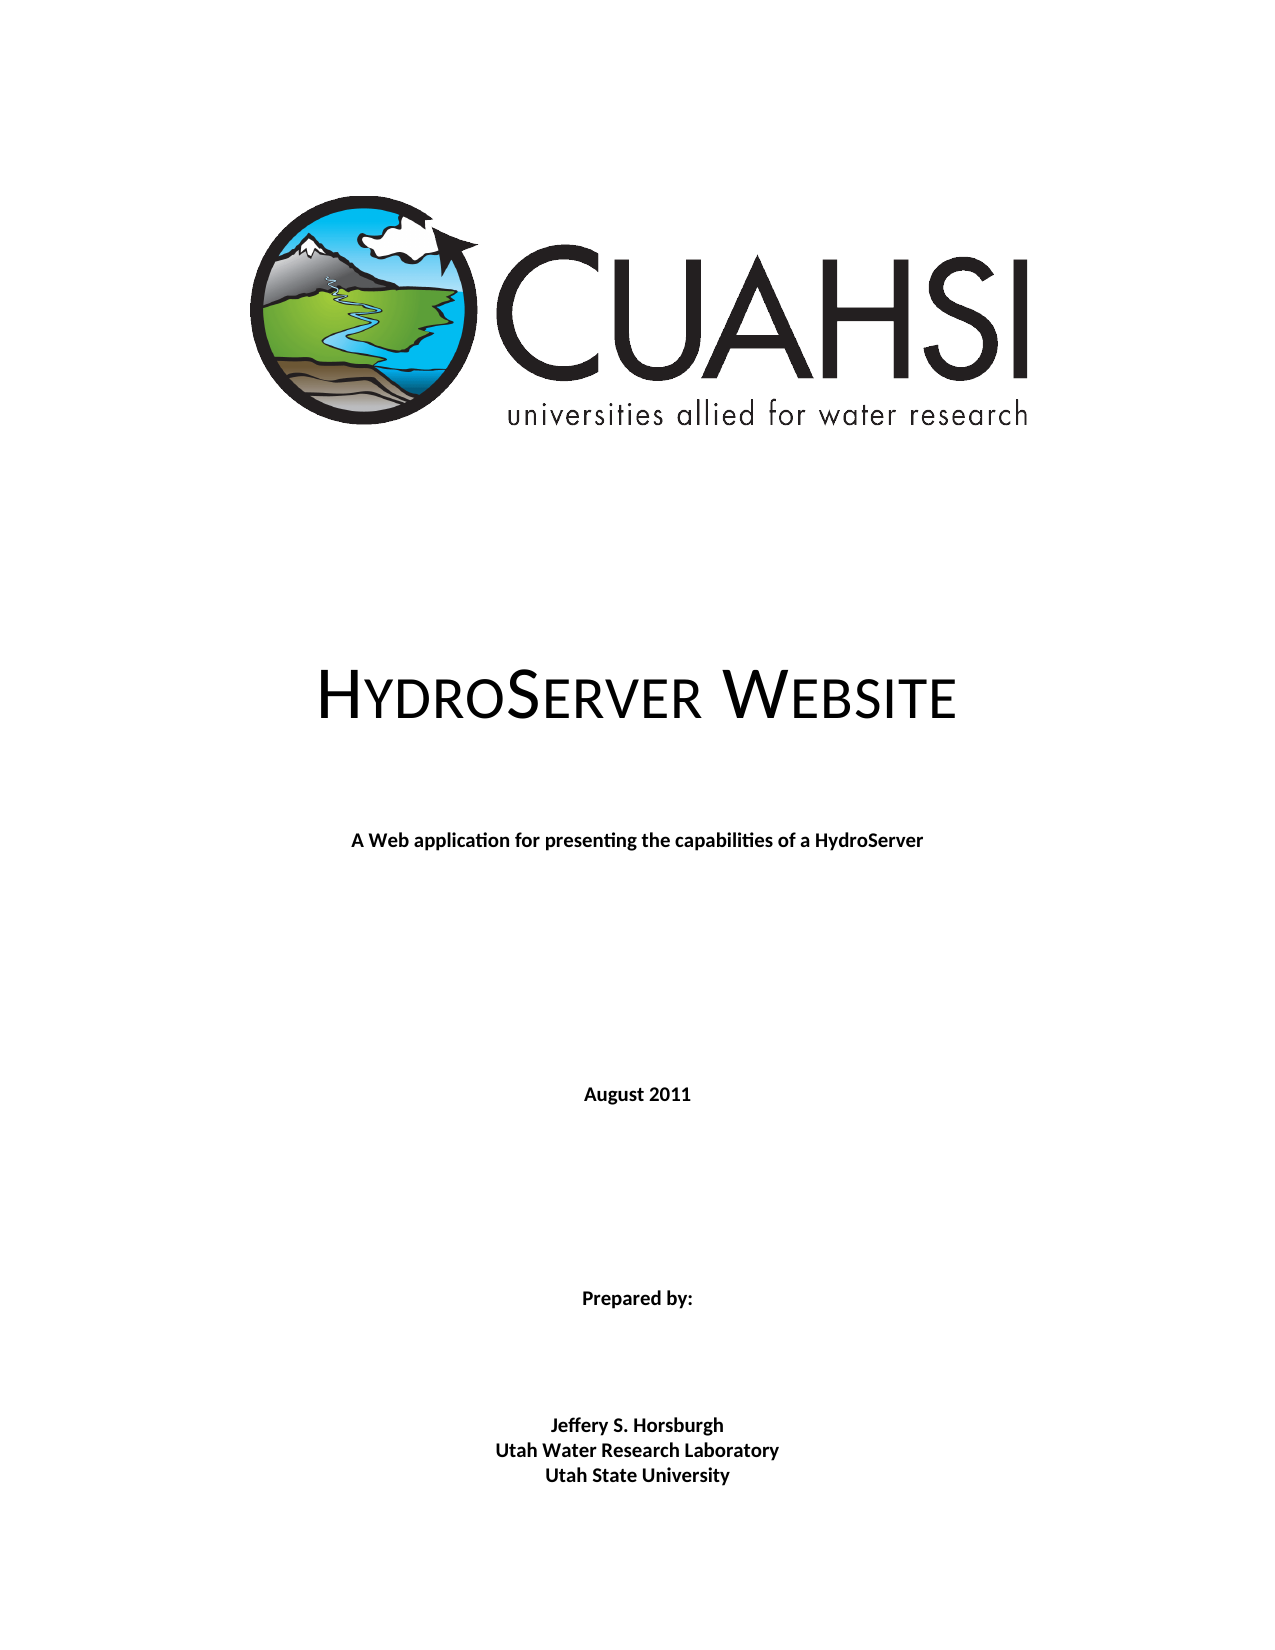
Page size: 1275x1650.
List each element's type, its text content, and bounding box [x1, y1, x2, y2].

title HydroServer Website [150, 646, 1125, 737]
subtitle Utah Water Research Laboratory [150, 1437, 1125, 1463]
subtitle August 2011 [150, 1081, 1125, 1107]
subtitle A Web application for presenting the capabilities of a HydroServer [150, 827, 1125, 852]
subtitle Jeffery S. Horsburgh [150, 1412, 1125, 1437]
picture [250, 196, 1028, 426]
subtitle Prepared by: [150, 1285, 1125, 1310]
subtitle Utah State University [150, 1463, 1125, 1488]
